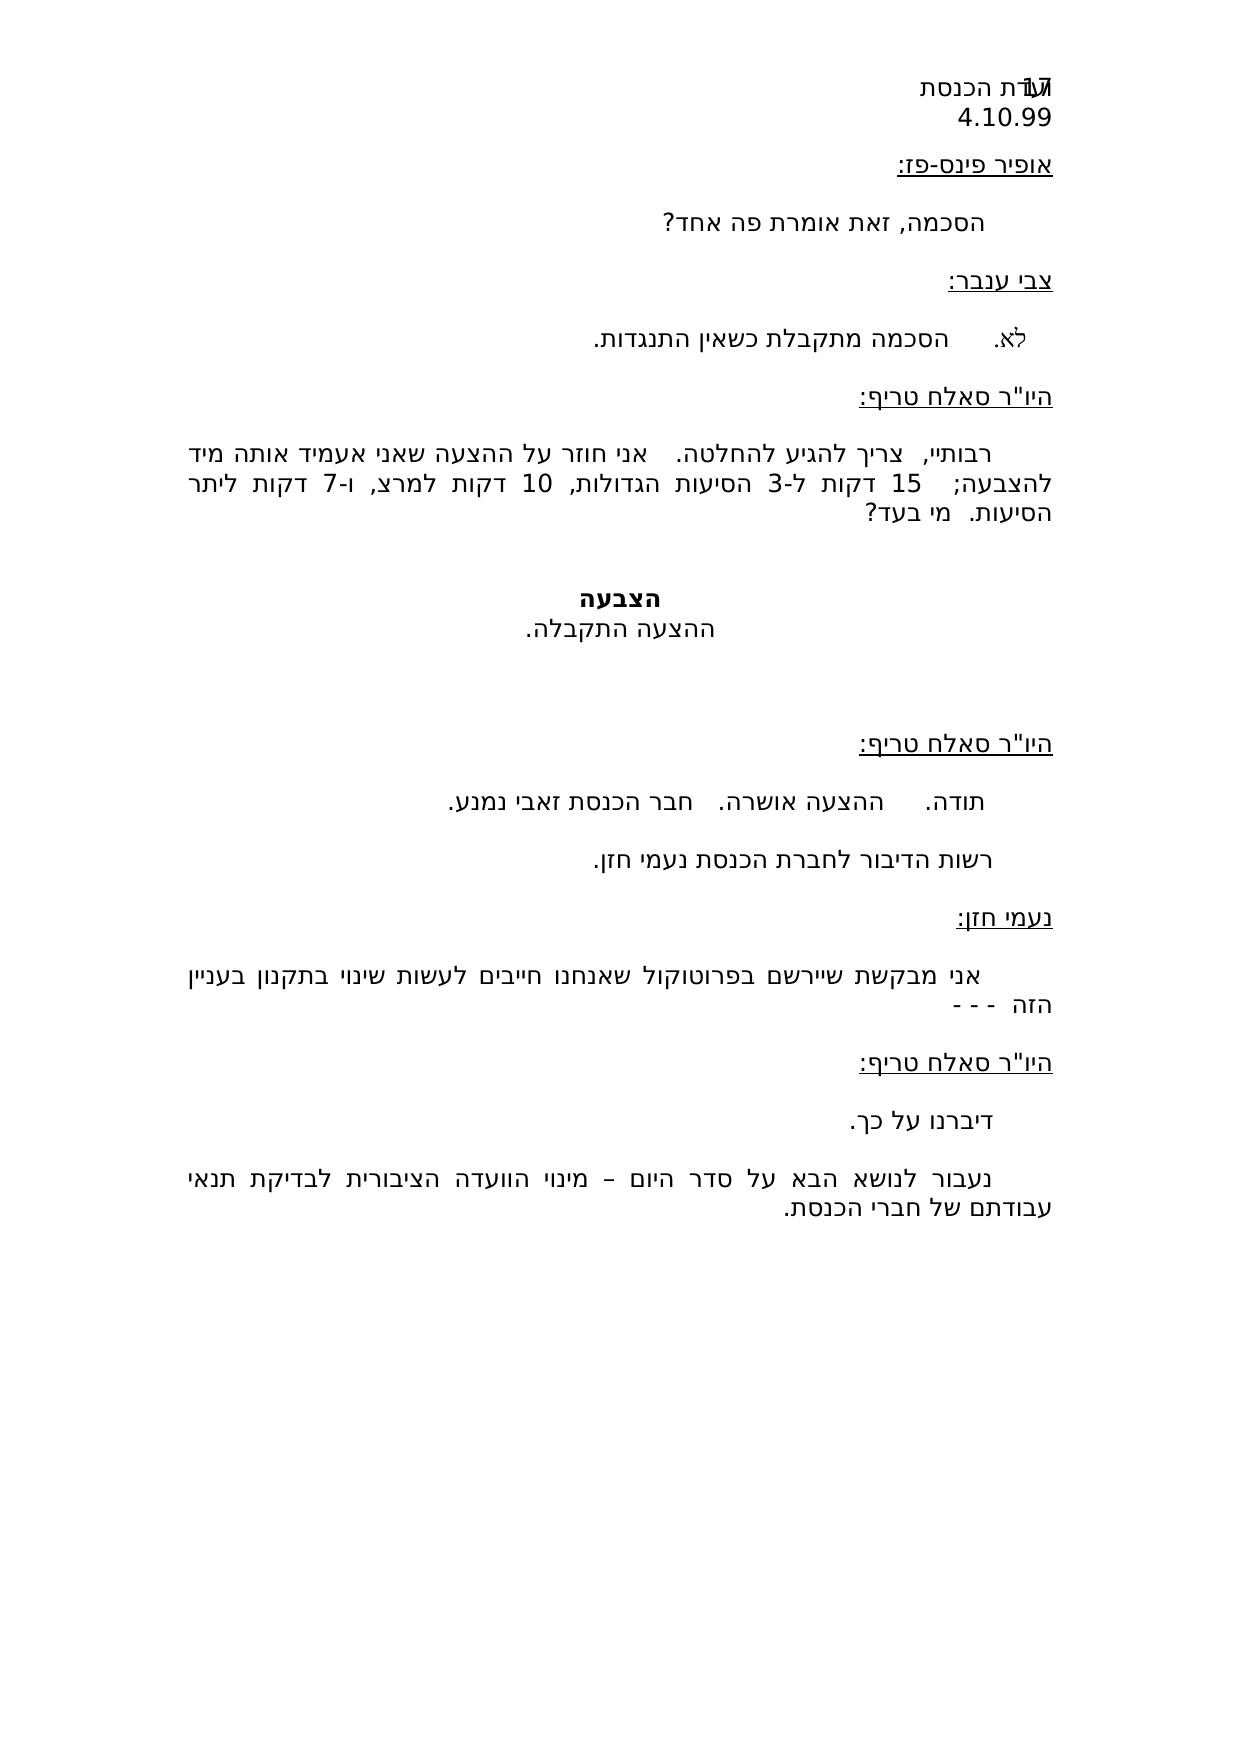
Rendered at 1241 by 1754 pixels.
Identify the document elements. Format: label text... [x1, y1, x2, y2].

text רבותיי, צריך להגיע להחלטה. אני חוזר על ההצעה שאני אעמיד אותה מיד להצבעה; 15 דקות ל-3 הסיעות הגדולות, 10 דקות למרצ, ו-7 דקות ליתר הסיעות. מי בעד? [187, 440, 1053, 527]
text נעמי חזן: [187, 903, 1053, 932]
text הסכמה, זאת אומרת פה אחד? [187, 208, 1053, 237]
text אני מבקשת שיירשם בפרוטוקול שאנחנו חייבים לעשות שינוי בתקנון בעניין הזה - - - [187, 961, 1053, 1019]
text צבי ענבר: [187, 266, 1053, 295]
text דיברנו על כך. [187, 1106, 1053, 1135]
text נעבור לנושא הבא על סדר היום – מינוי הוועדה הציבורית לבדיקת תנאי עבודתם של חברי הכנסת. [187, 1164, 1053, 1222]
text היו"ר סאלח טריף: [187, 729, 1053, 758]
list הסכמה מתקבלת כשאין התנגדות. [187, 324, 993, 353]
text היו"ר סאלח טריף: [187, 1048, 1053, 1077]
text היו"ר סאלח טריף: [187, 382, 1053, 411]
text אופיר פינס-פז: [187, 150, 1053, 179]
text תודה. ההצעה אושרה. חבר הכנסת זאבי נמנע. [187, 787, 1053, 816]
text רשות הדיבור לחברת הכנסת נעמי חזן. [187, 845, 1053, 874]
text ההצעה התקבלה. [187, 614, 1053, 643]
subtitle הצבעה [187, 585, 1053, 614]
